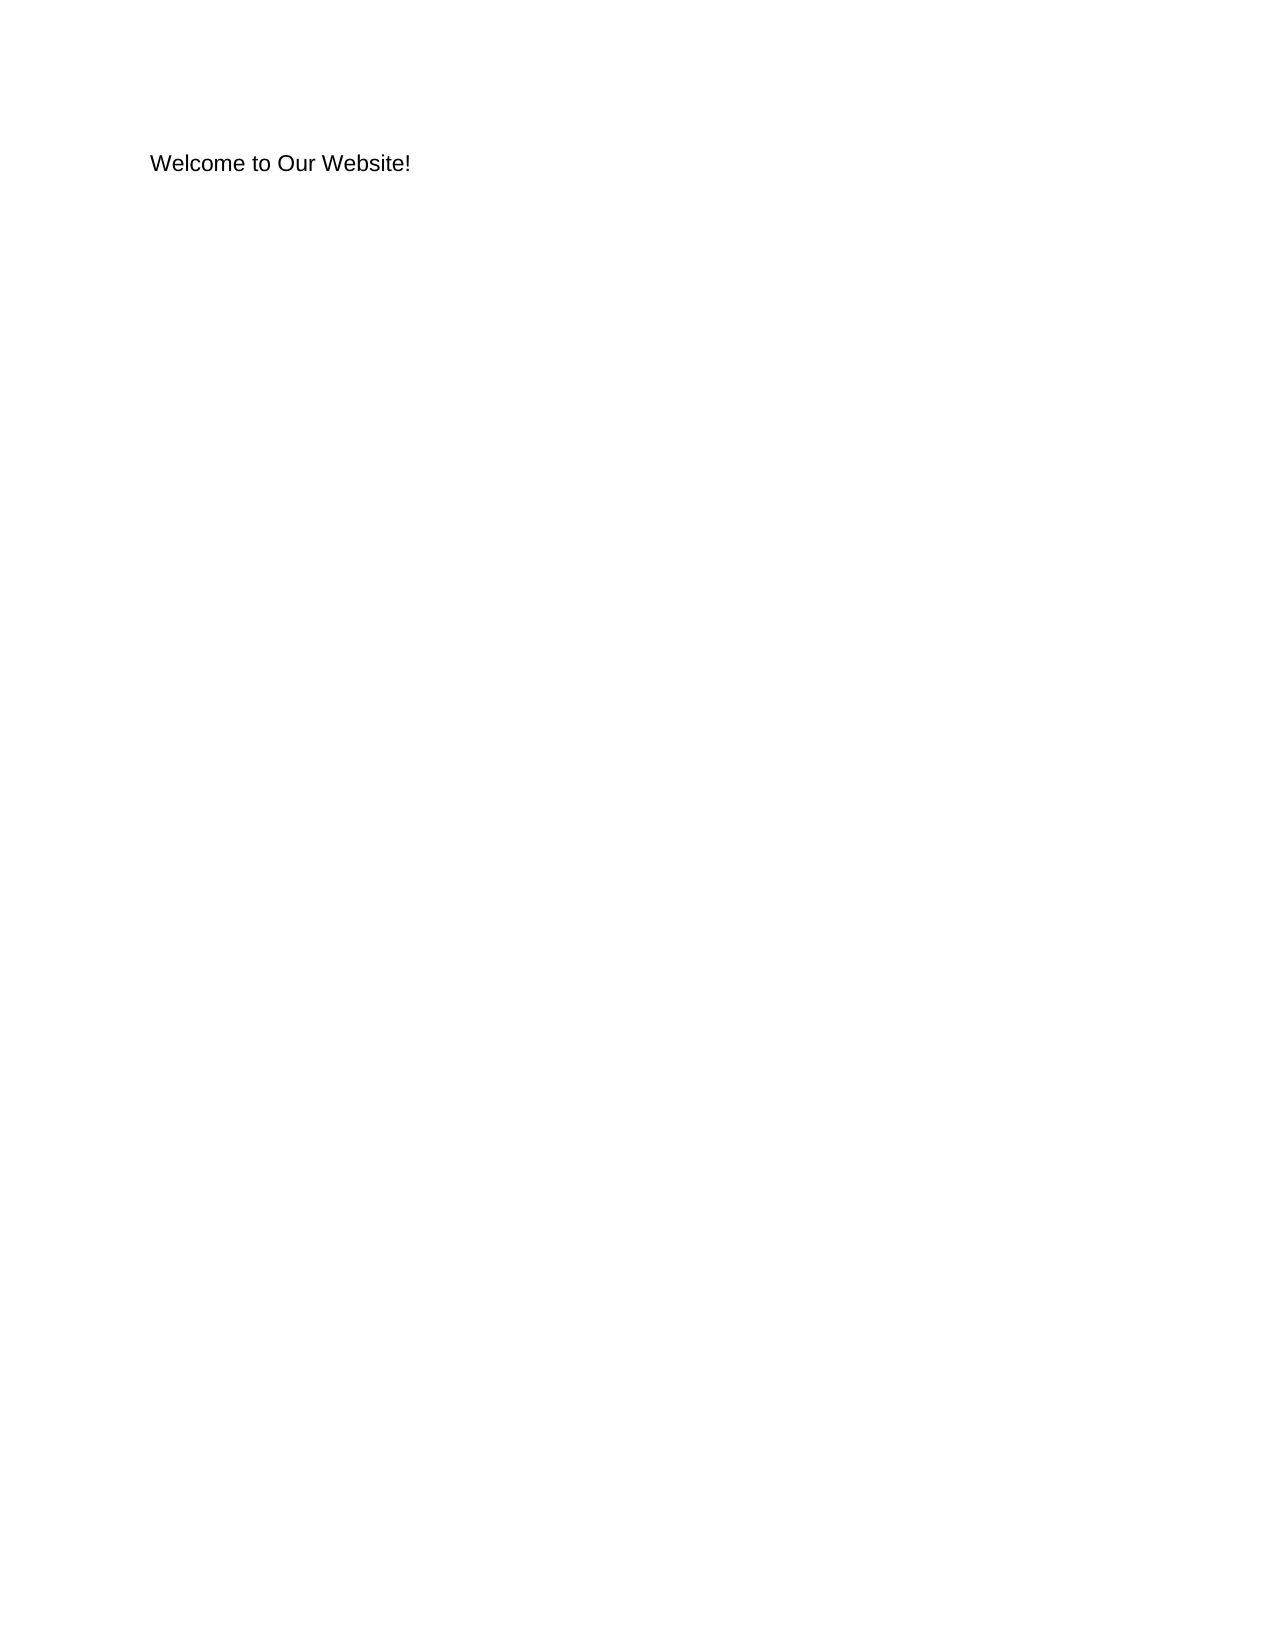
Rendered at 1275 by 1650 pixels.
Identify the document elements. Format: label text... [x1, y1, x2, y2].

text Welcome to Our Website! [150, 150, 1125, 176]
